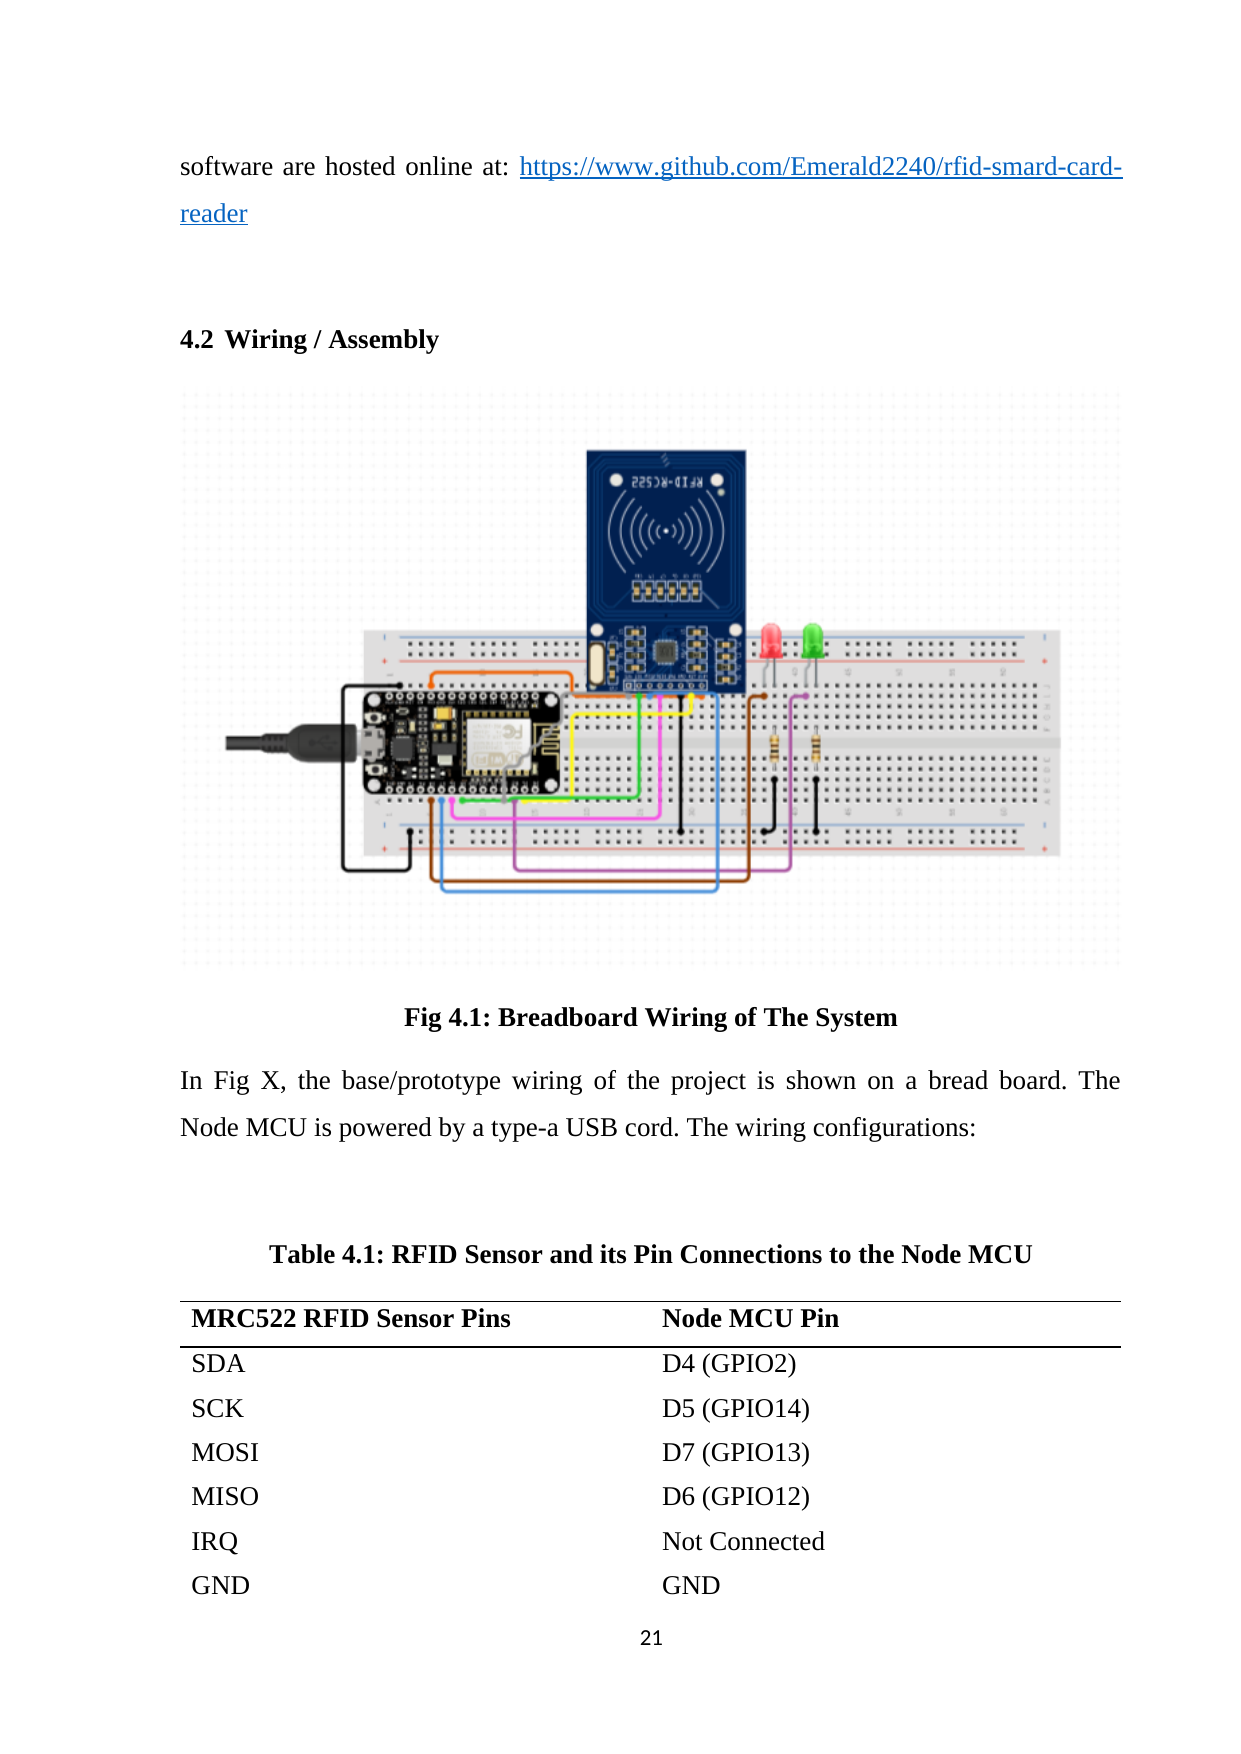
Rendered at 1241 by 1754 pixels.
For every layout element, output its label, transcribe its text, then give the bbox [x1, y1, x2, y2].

table_header MRC522 RFID Sensor Pins [180, 1302, 651, 1346]
table_cell D5 (GPIO14) [651, 1392, 1121, 1436]
table_cell IRQ [180, 1525, 651, 1569]
table_cell SDA [180, 1348, 651, 1392]
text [180, 150, 1122, 228]
table_cell MISO [180, 1480, 651, 1524]
table_cell SCK [180, 1392, 651, 1436]
table_cell Not Connected [651, 1525, 1121, 1569]
text In Fig X, the base/prototype wiring of the project is shown on a bread board. The Node MCU is powered by a type-a USB cord. The wiring configurations: [180, 1064, 1122, 1142]
picture [180, 386, 1123, 971]
table_cell GND [180, 1569, 651, 1600]
table_cell GND [651, 1569, 1121, 1600]
table_cell D4 (GPIO2) [651, 1348, 1121, 1392]
table_cell D7 (GPIO13) [651, 1436, 1121, 1480]
text Table 4.1: RFID Sensor and its Pin Connections to the Node MCU [180, 1238, 1122, 1269]
table_cell D6 (GPIO12) [651, 1480, 1121, 1524]
table_cell MOSI [180, 1436, 651, 1480]
table_header Node MCU Pin [651, 1302, 1121, 1346]
text Fig 4.1: Breadboard Wiring of The System [180, 1001, 1122, 1032]
list Wiring / Assembly [180, 323, 1122, 354]
